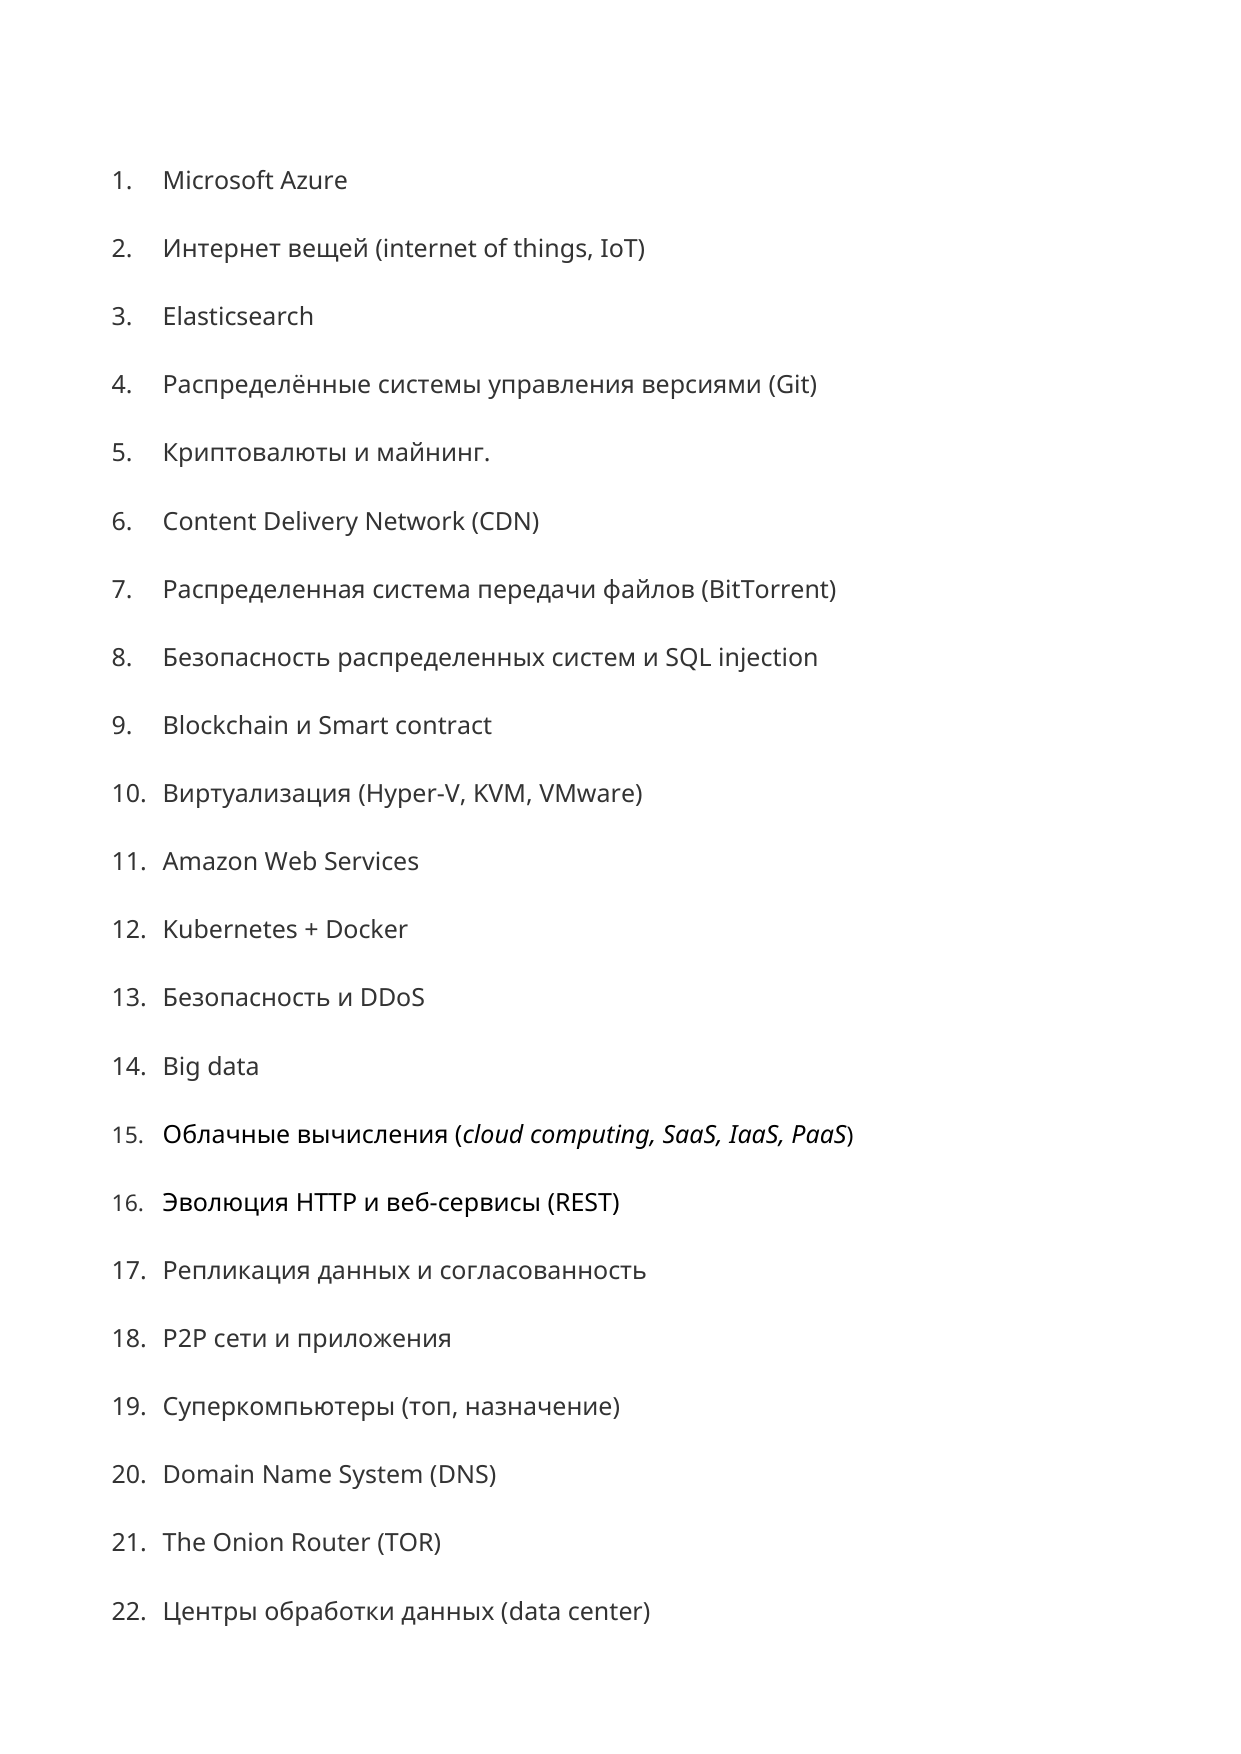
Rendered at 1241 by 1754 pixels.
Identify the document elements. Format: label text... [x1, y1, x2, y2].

list Облачные вычисления (cloud computing, SaaS, IaaS, PaaS) [111, 1116, 1152, 1150]
list Эволюция HTTP и веб-сервисы (REST) [111, 1184, 1152, 1218]
list Amazon Web Services [111, 844, 1152, 878]
list Безопасность и DDoS [111, 980, 1152, 1014]
list Microsoft Azure [111, 162, 1152, 197]
list Интернет вещей (internet of things, IoT) [111, 231, 1152, 265]
list Репликация данных и согласованность [111, 1252, 1152, 1287]
list Распределенная система передачи файлов (BitTorrent) [111, 571, 1152, 605]
list Распределённые системы управления версиями (Git) [111, 367, 1152, 401]
list Криптовалюты и майнинг. [111, 435, 1152, 469]
list The Onion Router (TOR) [111, 1525, 1152, 1559]
list Виртуализация (Hyper-V, KVM, VMware) [111, 776, 1152, 810]
list P2P сети и приложения [111, 1321, 1152, 1355]
list Elasticsearch [111, 299, 1152, 333]
list Content Delivery Network (CDN) [111, 503, 1152, 537]
list Big data [111, 1048, 1152, 1082]
list Центры обработки данных (data center) [111, 1593, 1152, 1627]
list Kubernetes + Docker [111, 912, 1152, 946]
list Domain Name System (DNS) [111, 1457, 1152, 1491]
list Безопасность распределенных систем и SQL injection [111, 639, 1152, 673]
list Blockchain и Smart contract [111, 707, 1152, 742]
list Суперкомпьютеры (топ, назначение) [111, 1389, 1152, 1423]
